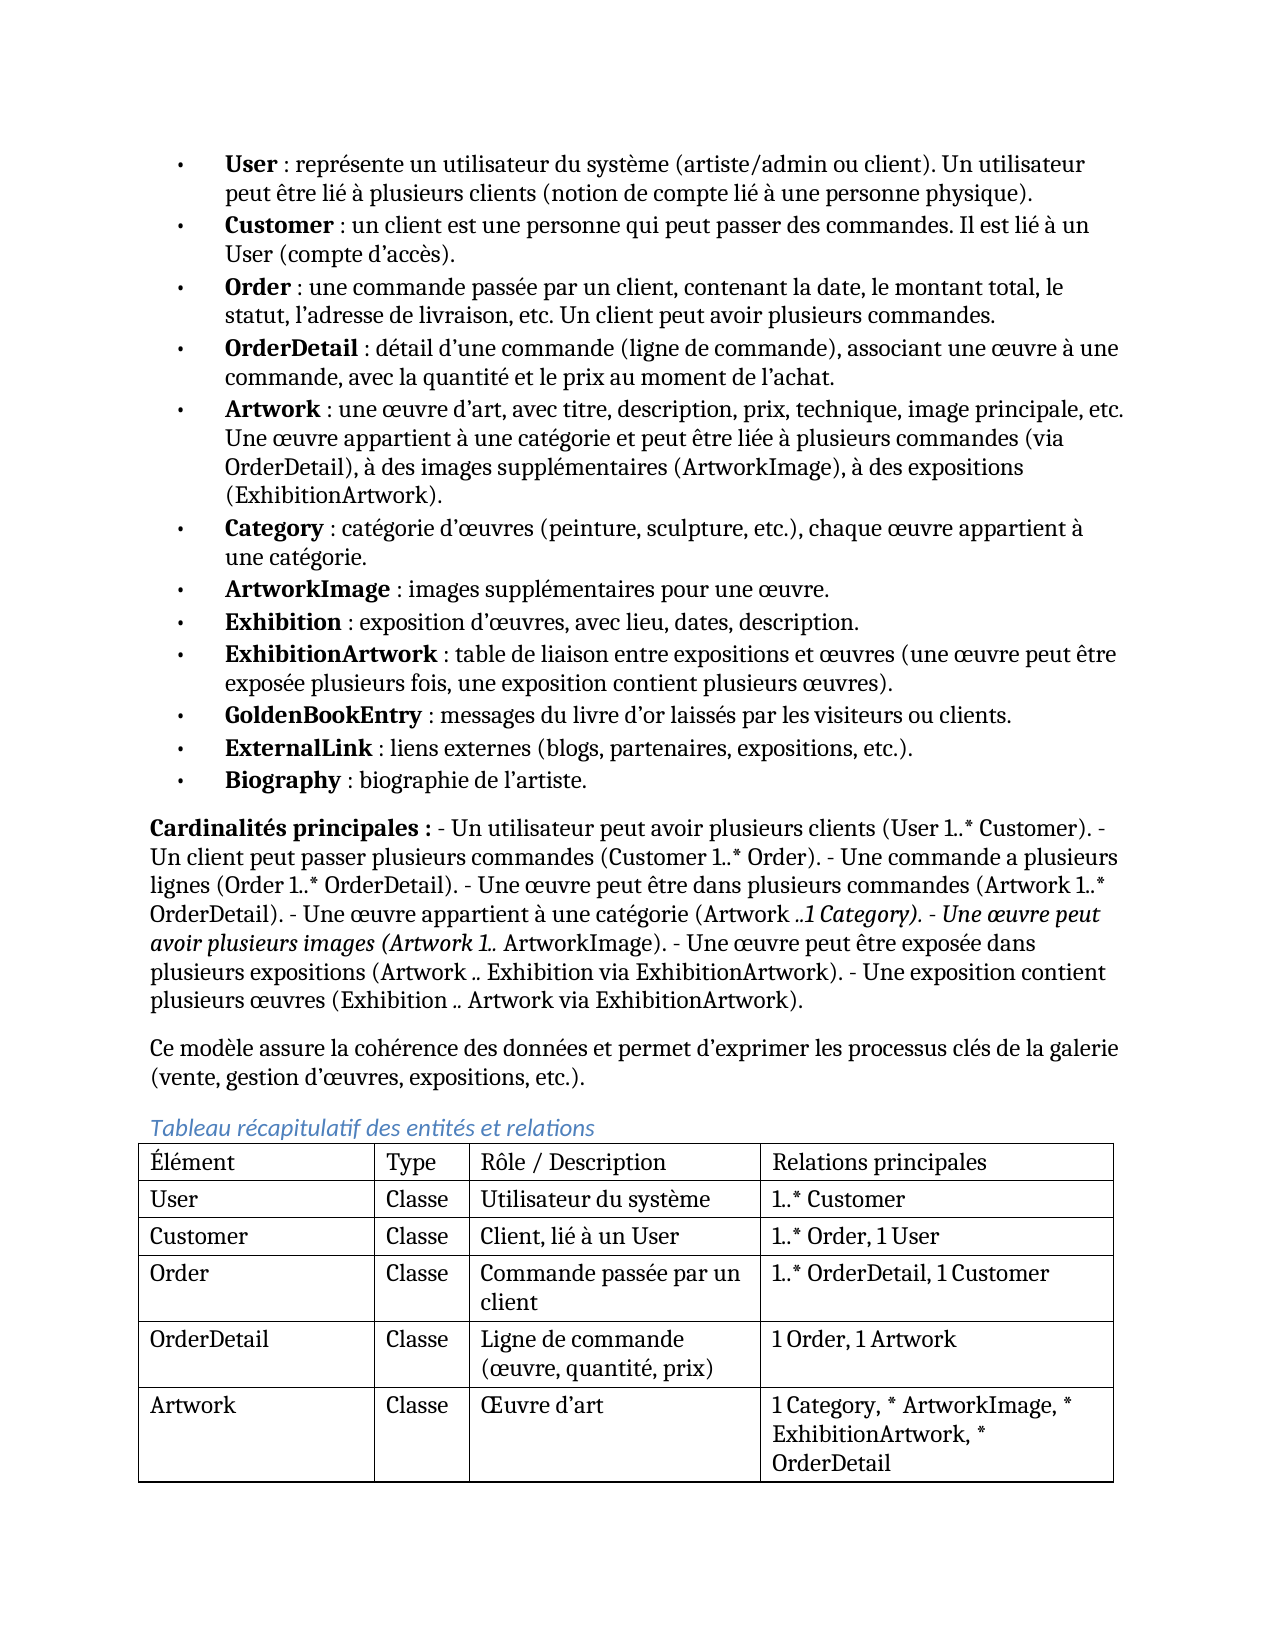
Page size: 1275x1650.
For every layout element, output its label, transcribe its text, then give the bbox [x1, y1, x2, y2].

table_cell Client, lié à un User [470, 1218, 760, 1254]
list ExhibitionArtwork : table de liaison entre expositions et œuvres (une œuvre peut être exposée plusieurs fois, une exposition contient plusieurs œuvres). [175, 640, 1125, 697]
table_header Élément [139, 1144, 374, 1180]
table_cell Œuvre d’art [470, 1388, 760, 1481]
list GoldenBookEntry : messages du livre d’or laissés par les visiteurs ou clients. [175, 701, 1125, 730]
table_cell 1 Category, * ArtworkImage, * ExhibitionArtwork, * OrderDetail [761, 1388, 1113, 1481]
list ArtworkImage : images supplémentaires pour une œuvre. [175, 575, 1125, 604]
table_cell 1..* Order, 1 User [761, 1218, 1113, 1254]
table_header Relations principales [761, 1144, 1113, 1180]
table_cell 1..* OrderDetail, 1 Customer [761, 1256, 1113, 1321]
list Biography : biographie de l’artiste. [175, 766, 1125, 795]
table_cell 1..* Customer [761, 1181, 1113, 1217]
text Ce modèle assure la cohérence des données et permet d’exprimer les processus clés de la galerie (vente, gestion d’œuvres, expositions, etc.). [150, 1034, 1125, 1091]
list Artwork : une œuvre d’art, avec titre, description, prix, technique, image principale, etc. Une œuvre appartient à une catégorie et peut être liée à plusieurs commandes (via OrderDetail), à des images supplémentaires (ArtworkImage), à des expositions (ExhibitionArtwork). [175, 395, 1125, 510]
table_cell Classe [375, 1181, 469, 1217]
table_cell User [139, 1181, 374, 1217]
text Cardinalités principales : - Un utilisateur peut avoir plusieurs clients (User 1..* Customer). - Un client peut passer plusieurs commandes (Customer 1..* Order). - Une commande a plusieurs lignes (Order 1..* OrderDetail). - Une œuvre peut être dans plusieurs commandes (Artwork 1..* OrderDetail). - Une œuvre appartient à une catégorie (Artwork ..1 Category). - Une œuvre peut avoir plusieurs images (Artwork 1.. ArtworkImage). - Une œuvre peut être exposée dans plusieurs expositions (Artwork .. Exhibition via ExhibitionArtwork). - Une exposition contient plusieurs œuvres (Exhibition .. Artwork via ExhibitionArtwork). [150, 814, 1125, 1015]
table_cell Commande passée par un client [470, 1256, 760, 1321]
table_cell Artwork [139, 1388, 374, 1481]
table_cell Classe [375, 1388, 469, 1481]
table_cell OrderDetail [139, 1322, 374, 1387]
table_header Rôle / Description [470, 1144, 760, 1180]
table_cell Classe [375, 1218, 469, 1254]
subtitle Tableau récapitulatif des entités et relations [150, 1112, 1125, 1143]
table_header Type [375, 1144, 469, 1180]
table_cell 1 Order, 1 Artwork [761, 1322, 1113, 1387]
list Order : une commande passée par un client, contenant la date, le montant total, le statut, l’adresse de livraison, etc. Un client peut avoir plusieurs commandes. [175, 272, 1125, 330]
list User : représente un utilisateur du système (artiste/admin ou client). Un utilisateur peut être lié à plusieurs clients (notion de compte lié à une personne physique). [175, 150, 1125, 207]
list Exhibition : exposition d’œuvres, avec lieu, dates, description. [175, 607, 1125, 636]
table_cell Customer [139, 1218, 374, 1254]
table_cell Classe [375, 1322, 469, 1387]
list OrderDetail : détail d’une commande (ligne de commande), associant une œuvre à une commande, avec la quantité et le prix au moment de l’achat. [175, 334, 1125, 391]
table_cell Ligne de commande (œuvre, quantité, prix) [470, 1322, 760, 1387]
table_cell Classe [375, 1256, 469, 1321]
table_cell Order [139, 1256, 374, 1321]
list ExternalLink : liens externes (blogs, partenaires, expositions, etc.). [175, 734, 1125, 762]
table_cell Utilisateur du système [470, 1181, 760, 1217]
list Category : catégorie d’œuvres (peinture, sculpture, etc.), chaque œuvre appartient à une catégorie. [175, 514, 1125, 571]
list Customer : un client est une personne qui peut passer des commandes. Il est lié à un User (compte d’accès). [175, 211, 1125, 269]
